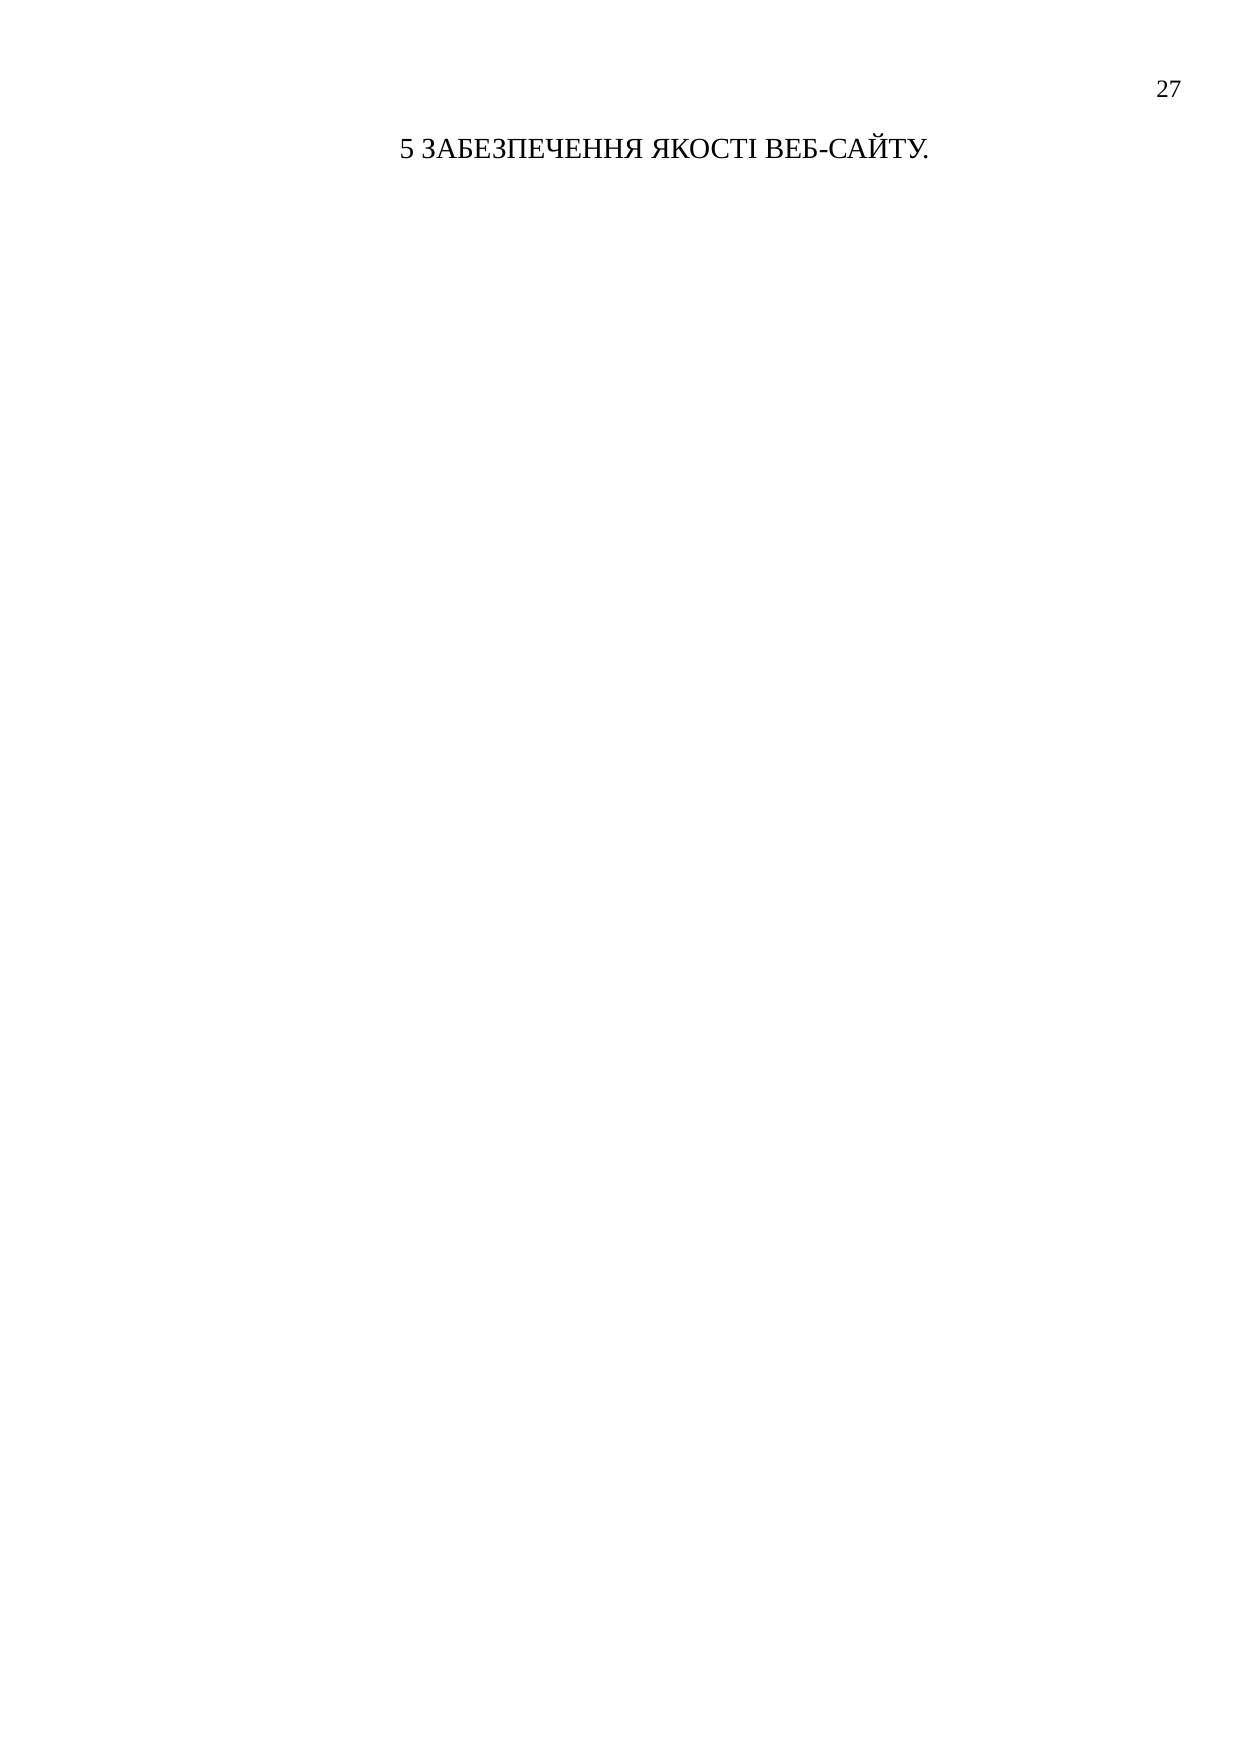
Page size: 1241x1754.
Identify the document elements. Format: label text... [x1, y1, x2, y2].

subtitle 5 ЗАБЕЗПЕЧЕННЯ ЯКОСТІ ВЕБ-САЙТУ. [148, 131, 1181, 165]
